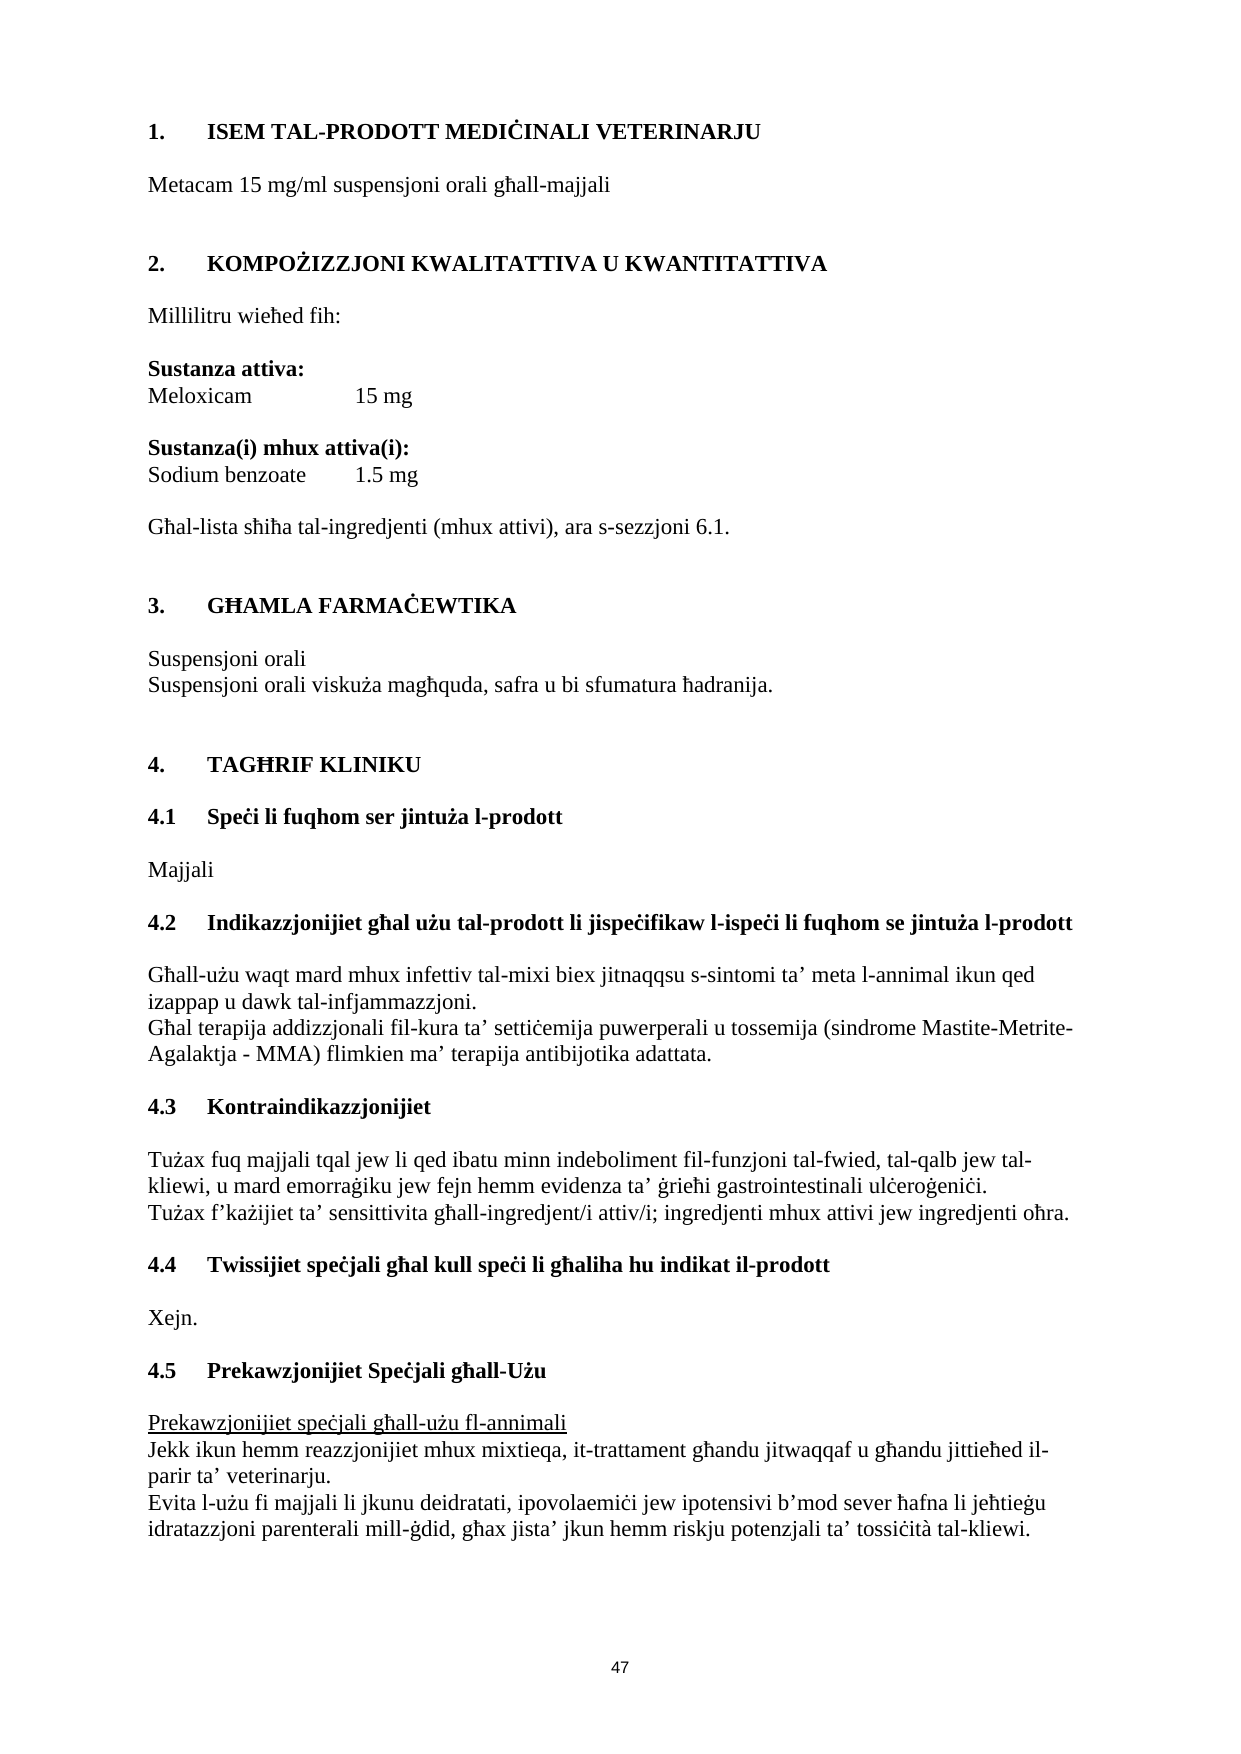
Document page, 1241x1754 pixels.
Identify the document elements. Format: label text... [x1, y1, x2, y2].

text Suspensjoni orali [148, 645, 1092, 672]
text Sustanza attiva: [148, 355, 1092, 382]
text 2. KOMPOŻIZZJONI KWALITATTIVA U KWANTITATTIVA [148, 250, 1092, 276]
text 4.2 Indikazzjonijiet għal użu tal-prodott li jispeċifikaw l-ispeċi li fuqhom se jintuża l-prodott [148, 909, 1092, 935]
text Prekawzjonijiet speċjali għall-użu fl-annimali [148, 1409, 1092, 1436]
text Tużax f’każijiet ta’ sensittivita għall-ingredjent/i attiv/i; ingredjenti mhux attivi jew ingredjenti oħra. [148, 1199, 1092, 1225]
text 3. GĦAMLA FARMAĊEWTIKA [148, 592, 1092, 619]
text Jekk ikun hemm reazzjonijiet mhux mixtieqa, it-trattament għandu jitwaqqaf u għandu jittieħed il-parir ta’ veterinarju. [148, 1436, 1092, 1488]
text Millilitru wieħed fih: [148, 303, 1092, 329]
text 4.4 Twissijiet speċjali għal kull speċi li għaliha hu indikat il-prodott [148, 1251, 1092, 1278]
text Meloxicam 15 mg [148, 382, 1092, 408]
text Tużax fuq majjali tqal jew li qed ibatu minn indeboliment fil-funzjoni tal-fwied, tal-qalb jew tal-kliewi, u mard emorraġiku jew fejn hemm evidenza ta’ ġrieħi gastrointestinali ulċeroġeniċi. [148, 1146, 1092, 1199]
text 4.3 Kontraindikazzjonijiet [148, 1093, 1092, 1119]
text Għall-użu waqt mard mhux infettiv tal-mixi biex jitnaqqsu s-sintomi ta’ meta l-annimal ikun qed izappap u dawk tal-infjammazzjoni. [148, 961, 1092, 1014]
text 4. TAGĦRIF KLINIKU [148, 751, 1092, 777]
text 1. ISEM TAL-PRODOTT MEDIĊINALI VETERINARJU [148, 118, 1092, 144]
text Evita l-użu fi majjali li jkunu deidratati, ipovolaemiċi jew ipotensivi b’mod sever ħafna li jeħtieġu idratazzjoni parenterali mill-ġdid, għax jista’ jkun hemm riskju potenzjali ta’ tossiċità tal-kliewi. [148, 1488, 1092, 1541]
text Majjali [148, 856, 1092, 882]
text Sodium benzoate 1.5 mg [148, 461, 1092, 487]
text Xejn. [148, 1304, 1092, 1330]
text Għal-lista sħiħa tal-ingredjenti (mhux attivi), ara s-sezzjoni 6.1. [148, 513, 1092, 540]
text Sustanza(i) mhux attiva(i): [148, 434, 1092, 461]
text Għal terapija addizzjonali fil-kura ta’ settiċemija puwerperali u tossemija (sindrome Mastite-Metrite-Agalaktja - ) flimkien ma’ terapija antibijotika adattata. [148, 1014, 1092, 1067]
text 4.1 Speċi li fuqhom ser jintuża l-prodott [148, 803, 1092, 830]
text Metacam 15 mg/ml suspensjoni orali għall-majjali [148, 171, 1092, 197]
text Suspensjoni orali viskuża magħquda, safra u bi sfumatura ħadranija. [148, 672, 1092, 698]
text 4.5 Prekawzjonijiet Speċjali għall-Użu [148, 1357, 1092, 1383]
